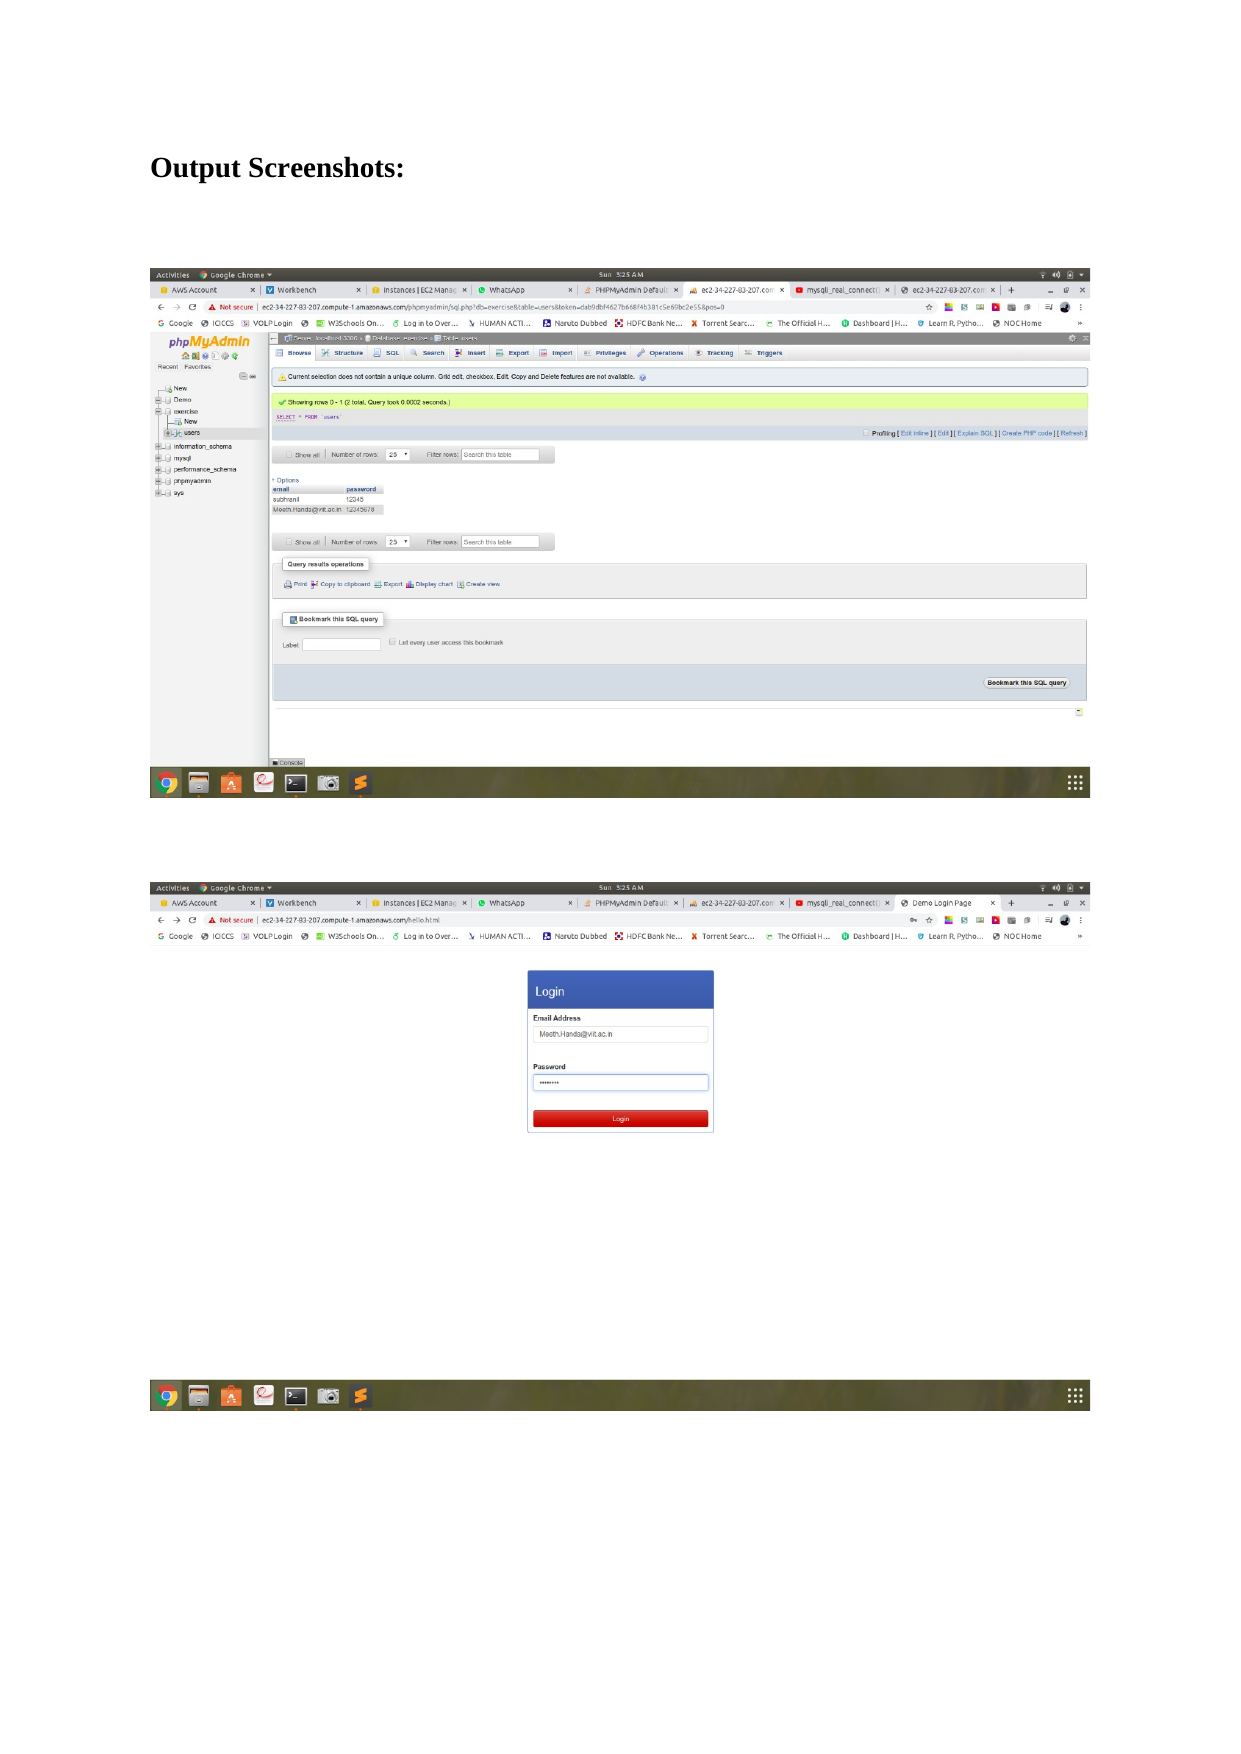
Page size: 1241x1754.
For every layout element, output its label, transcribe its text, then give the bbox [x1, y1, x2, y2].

text Output Screenshots: [150, 150, 1090, 183]
picture [150, 268, 1091, 798]
picture [150, 882, 1091, 1411]
